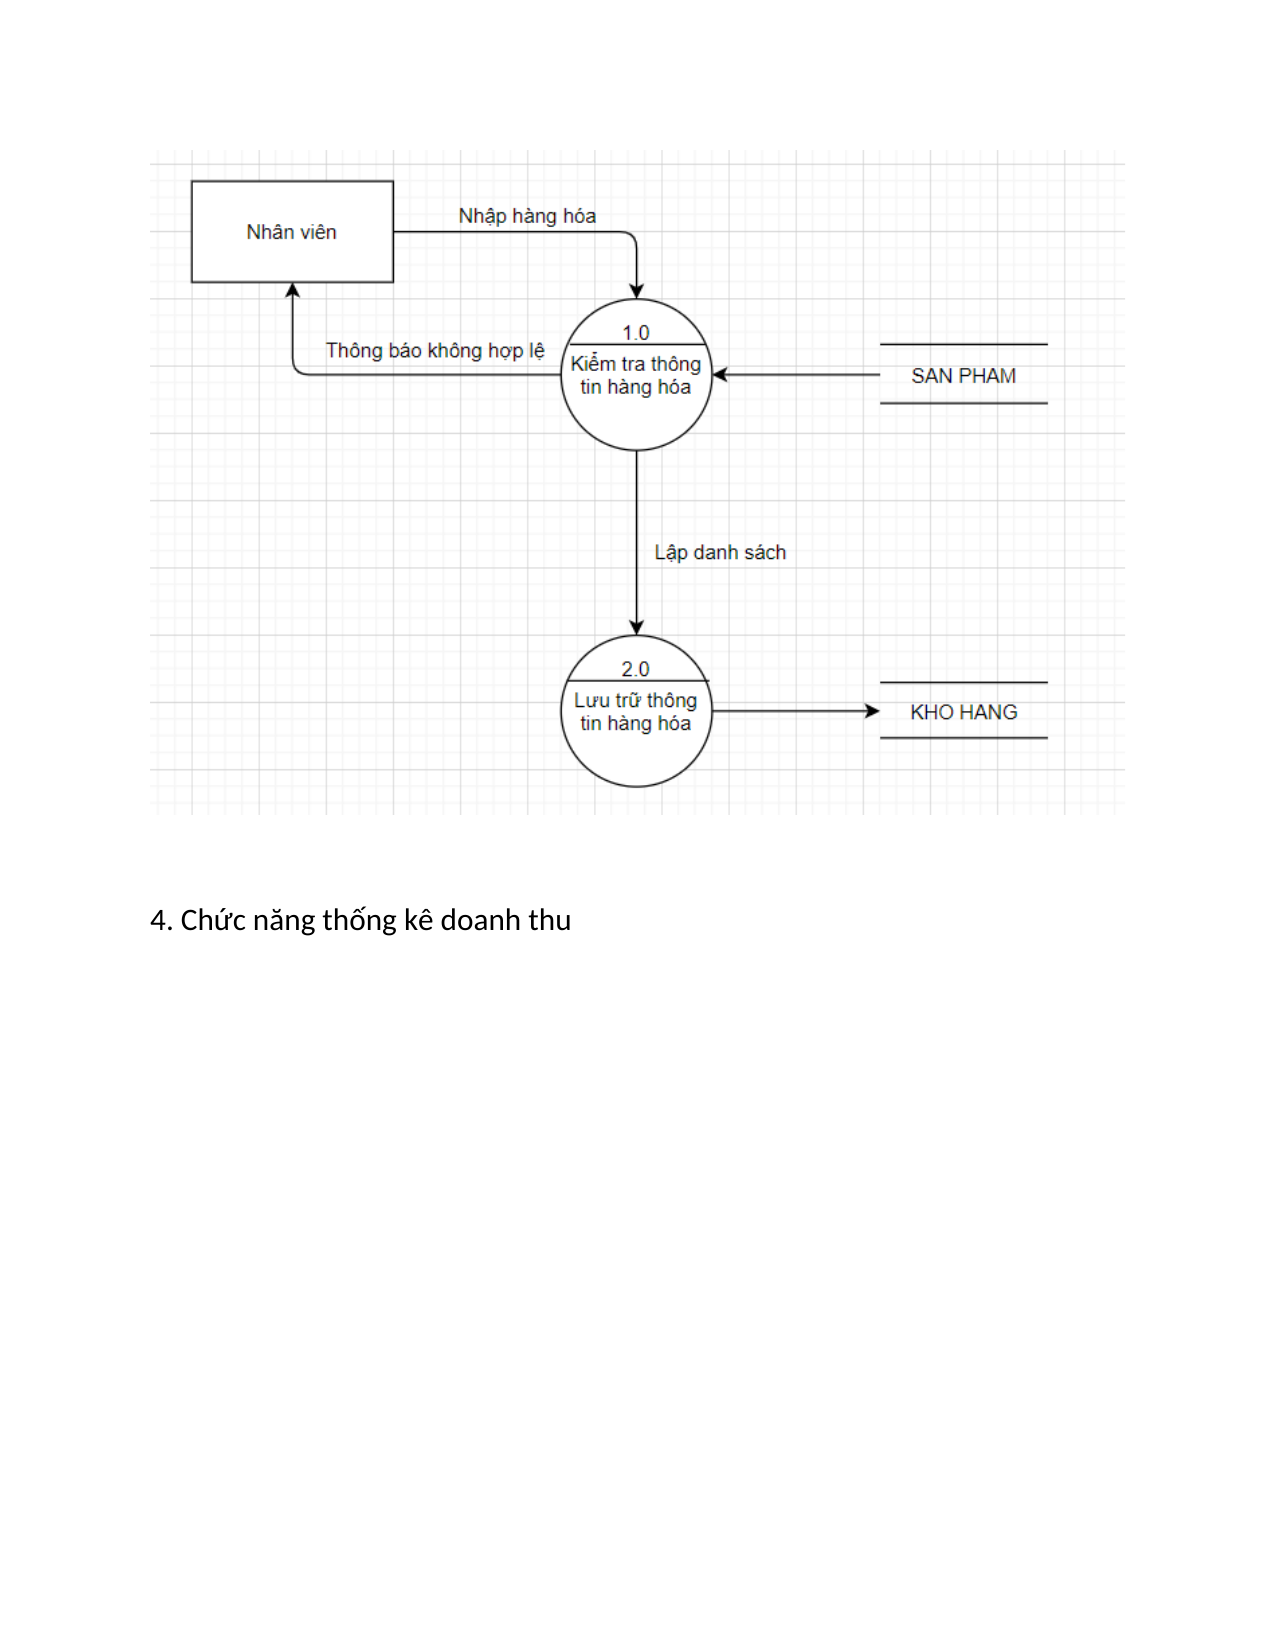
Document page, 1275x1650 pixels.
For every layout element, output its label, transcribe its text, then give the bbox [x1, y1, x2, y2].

picture [150, 150, 1125, 815]
text 4. Chức năng thống kê doanh thu [150, 899, 1125, 938]
